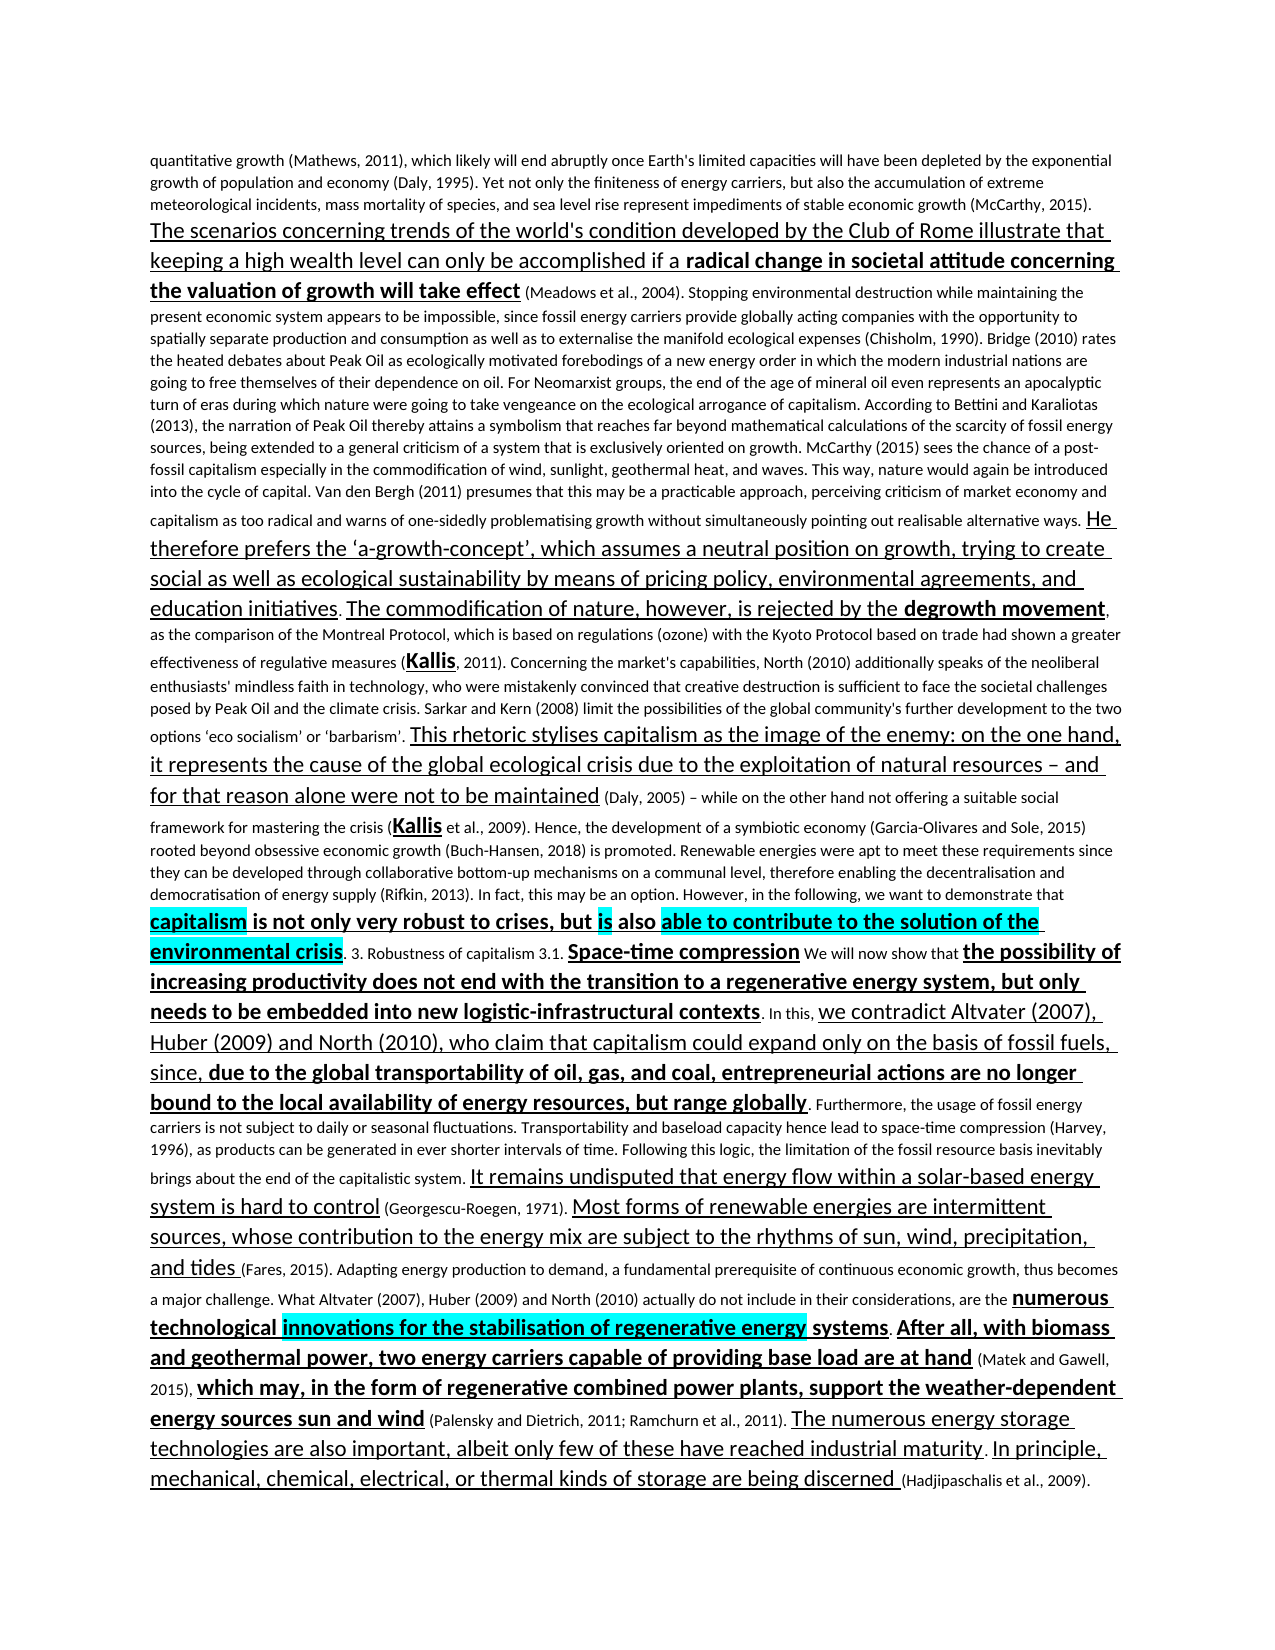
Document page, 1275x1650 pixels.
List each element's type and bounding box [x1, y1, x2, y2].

text [150, 150, 1125, 1492]
